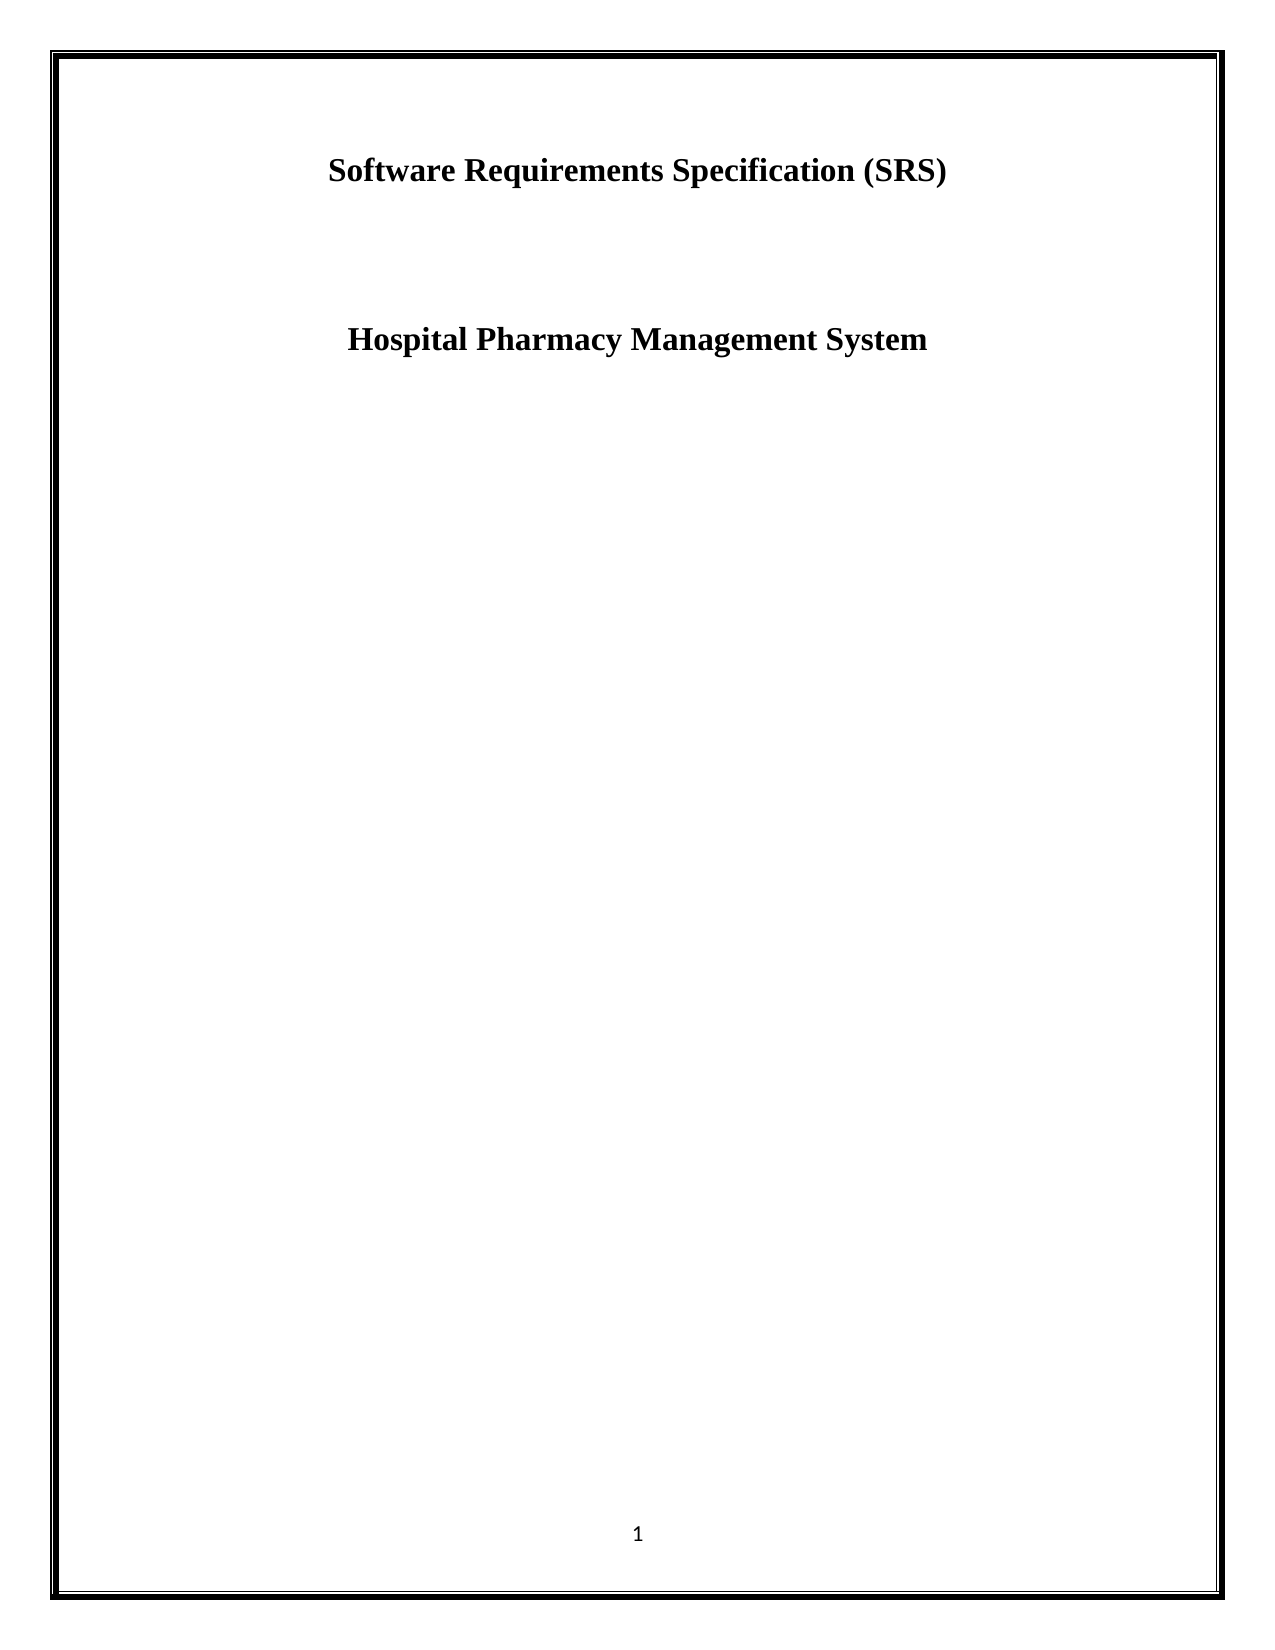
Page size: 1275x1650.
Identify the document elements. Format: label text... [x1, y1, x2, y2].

text Hospital Pharmacy Management System [150, 319, 1125, 357]
text Software Requirements Specification (SRS) [150, 150, 1125, 188]
